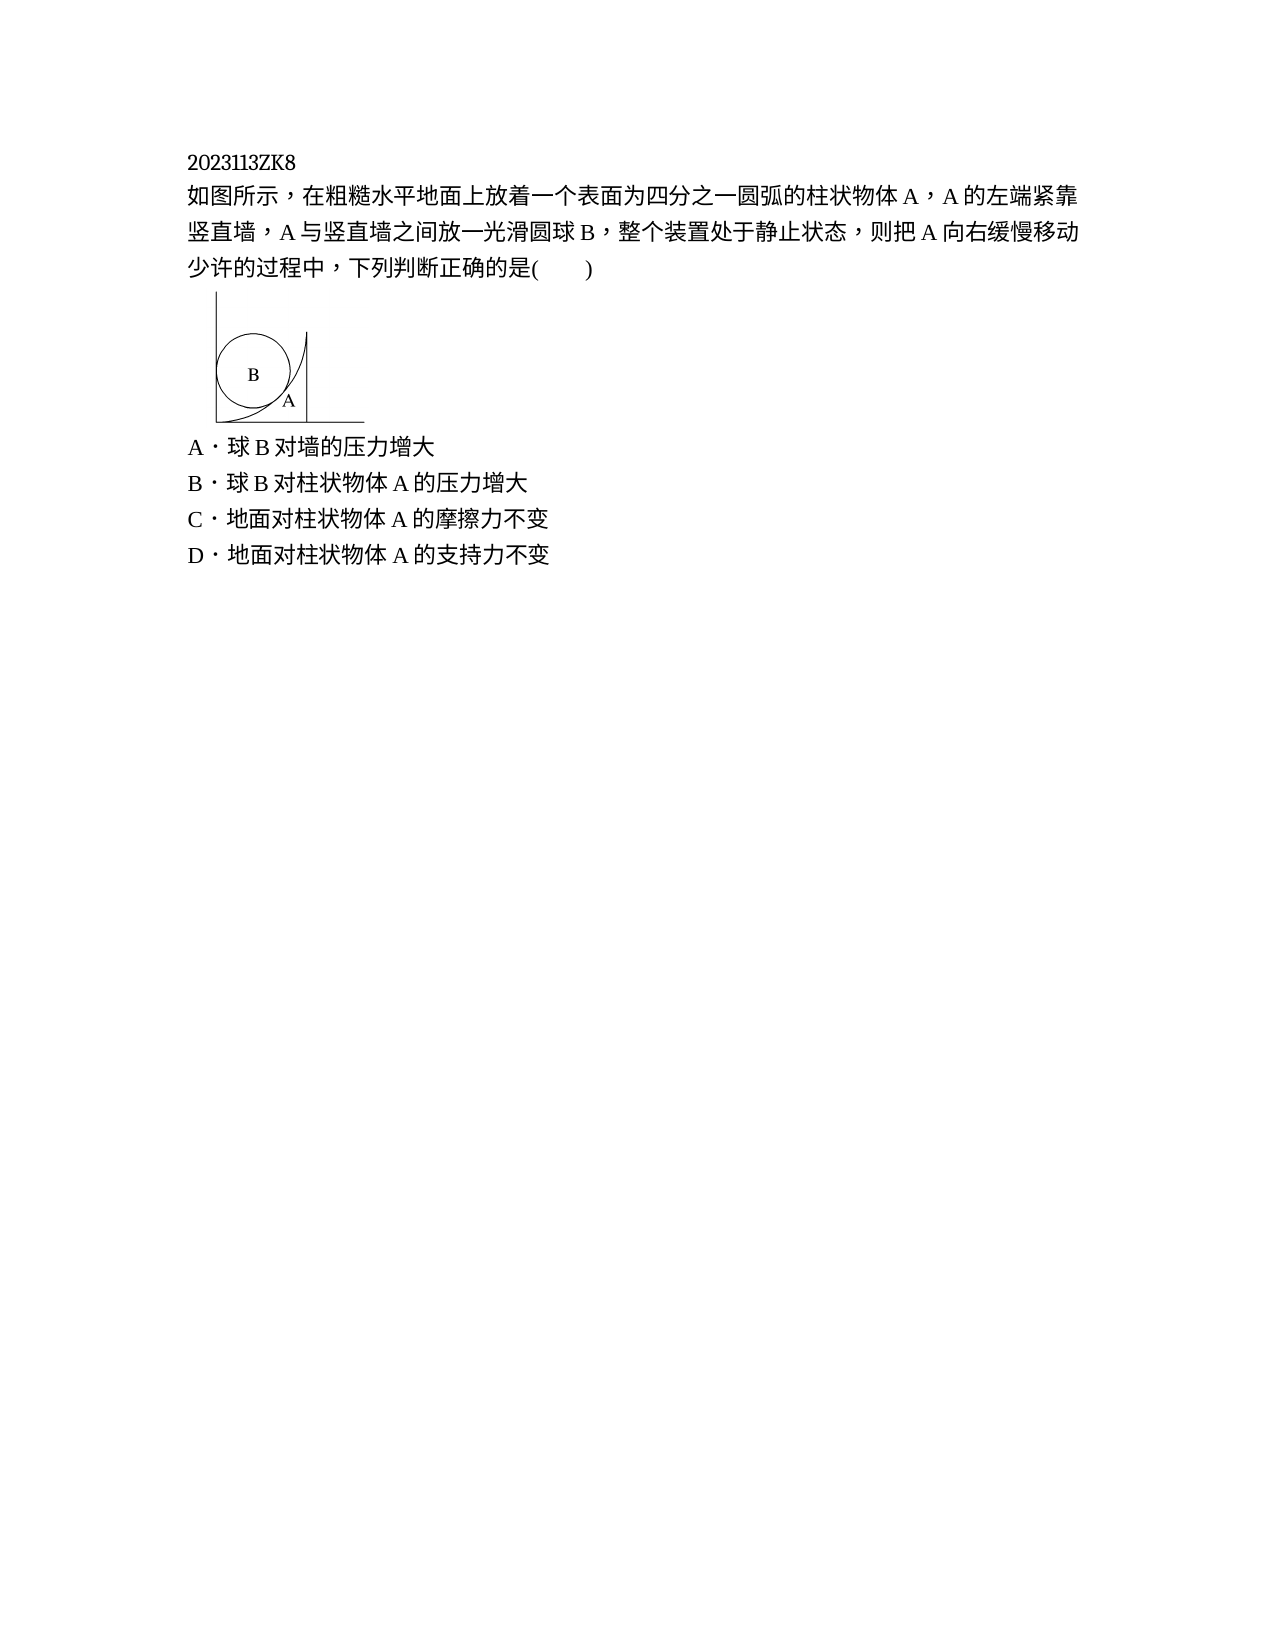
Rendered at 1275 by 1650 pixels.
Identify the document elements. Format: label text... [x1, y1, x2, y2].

text D．地面对柱状物体A的支持力不变 [187, 539, 1087, 570]
text B．球B对柱状物体A的压力增大 [187, 467, 1087, 498]
picture [206, 288, 370, 428]
text C．地面对柱状物体A的摩擦力不变 [187, 503, 1087, 534]
text 如图所示，在粗糙水平地面上放着一个表面为四分之一圆弧的柱状物体A，A的左端紧靠竖直墙，A与竖直墙之间放一光滑圆球B，整个装置处于静止状态，则把A向右缓慢移动少许的过程中，下列判断正确的是( ) [187, 180, 1087, 283]
text A．球B对墙的压力增大 [187, 431, 1087, 462]
text 2023113ZK8 [187, 150, 1087, 176]
